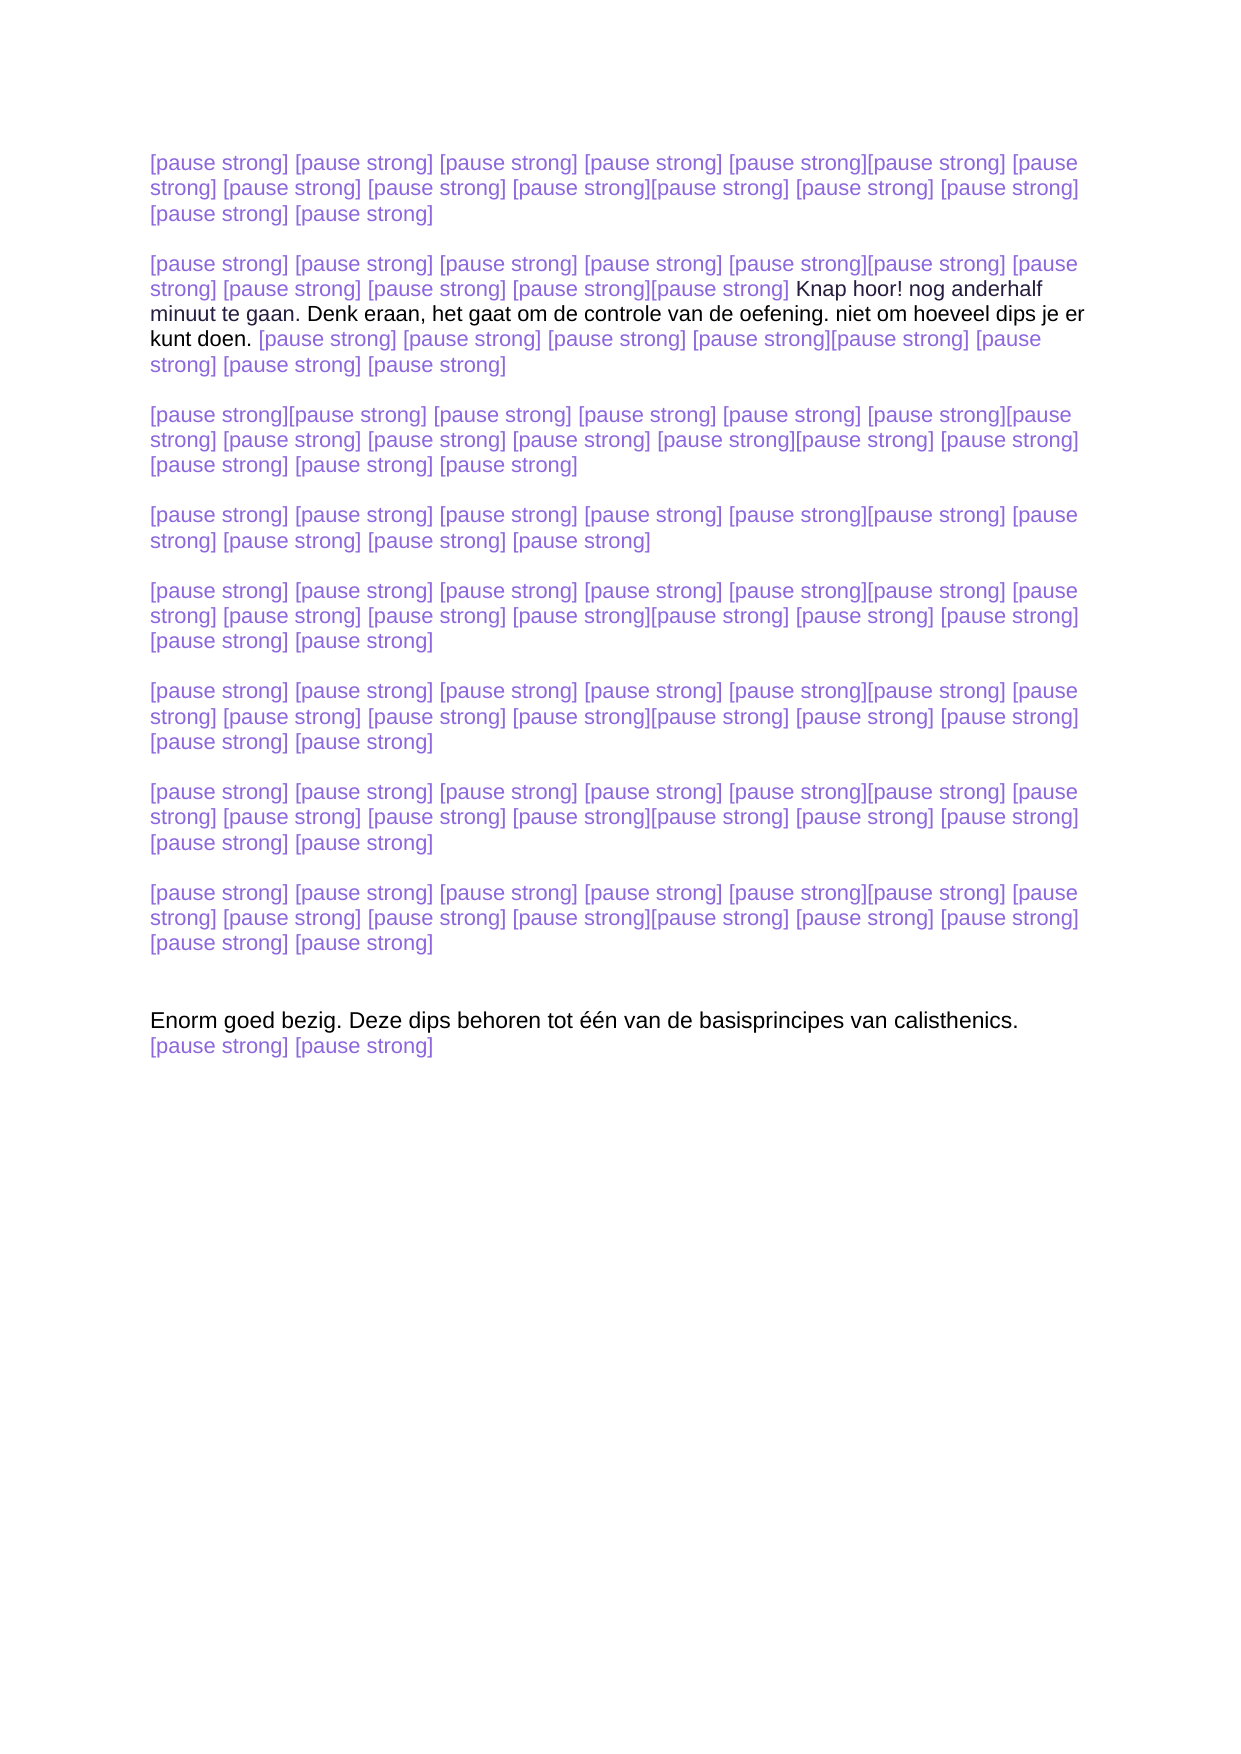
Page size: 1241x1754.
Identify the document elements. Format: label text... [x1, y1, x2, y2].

text [pause strong][pause strong] [pause strong] [pause strong] [pause strong] [pause strong][pause strong] [pause strong] [pause strong] [pause strong] [pause strong][pause strong] [pause strong] [pause strong] [pause strong] [pause strong] [578, 402, 1090, 477]
text [pause strong] [pause strong] [pause strong] [pause strong] [pause strong][pause strong] [pause strong] [pause strong] [pause strong] [pause strong][pause strong] Knap hoor! nog anderhalf minuut te gaan. Denk eraan, het gaat om de controle van de oefening. niet om hoeveel dips je er kunt doen. [pause strong] [pause strong] [pause strong] [pause strong][pause strong] [pause strong] [pause strong] [pause strong] [506, 251, 1090, 377]
text Enorm goed bezig. Deze dips behoren tot één van de basisprincipes van calisthenics. [pause strong] [pause strong] [150, 1007, 1090, 1058]
text [pause strong] [pause strong] [pause strong] [pause strong] [pause strong][pause strong] [pause strong] [pause strong] [pause strong] [pause strong] [150, 502, 1090, 553]
